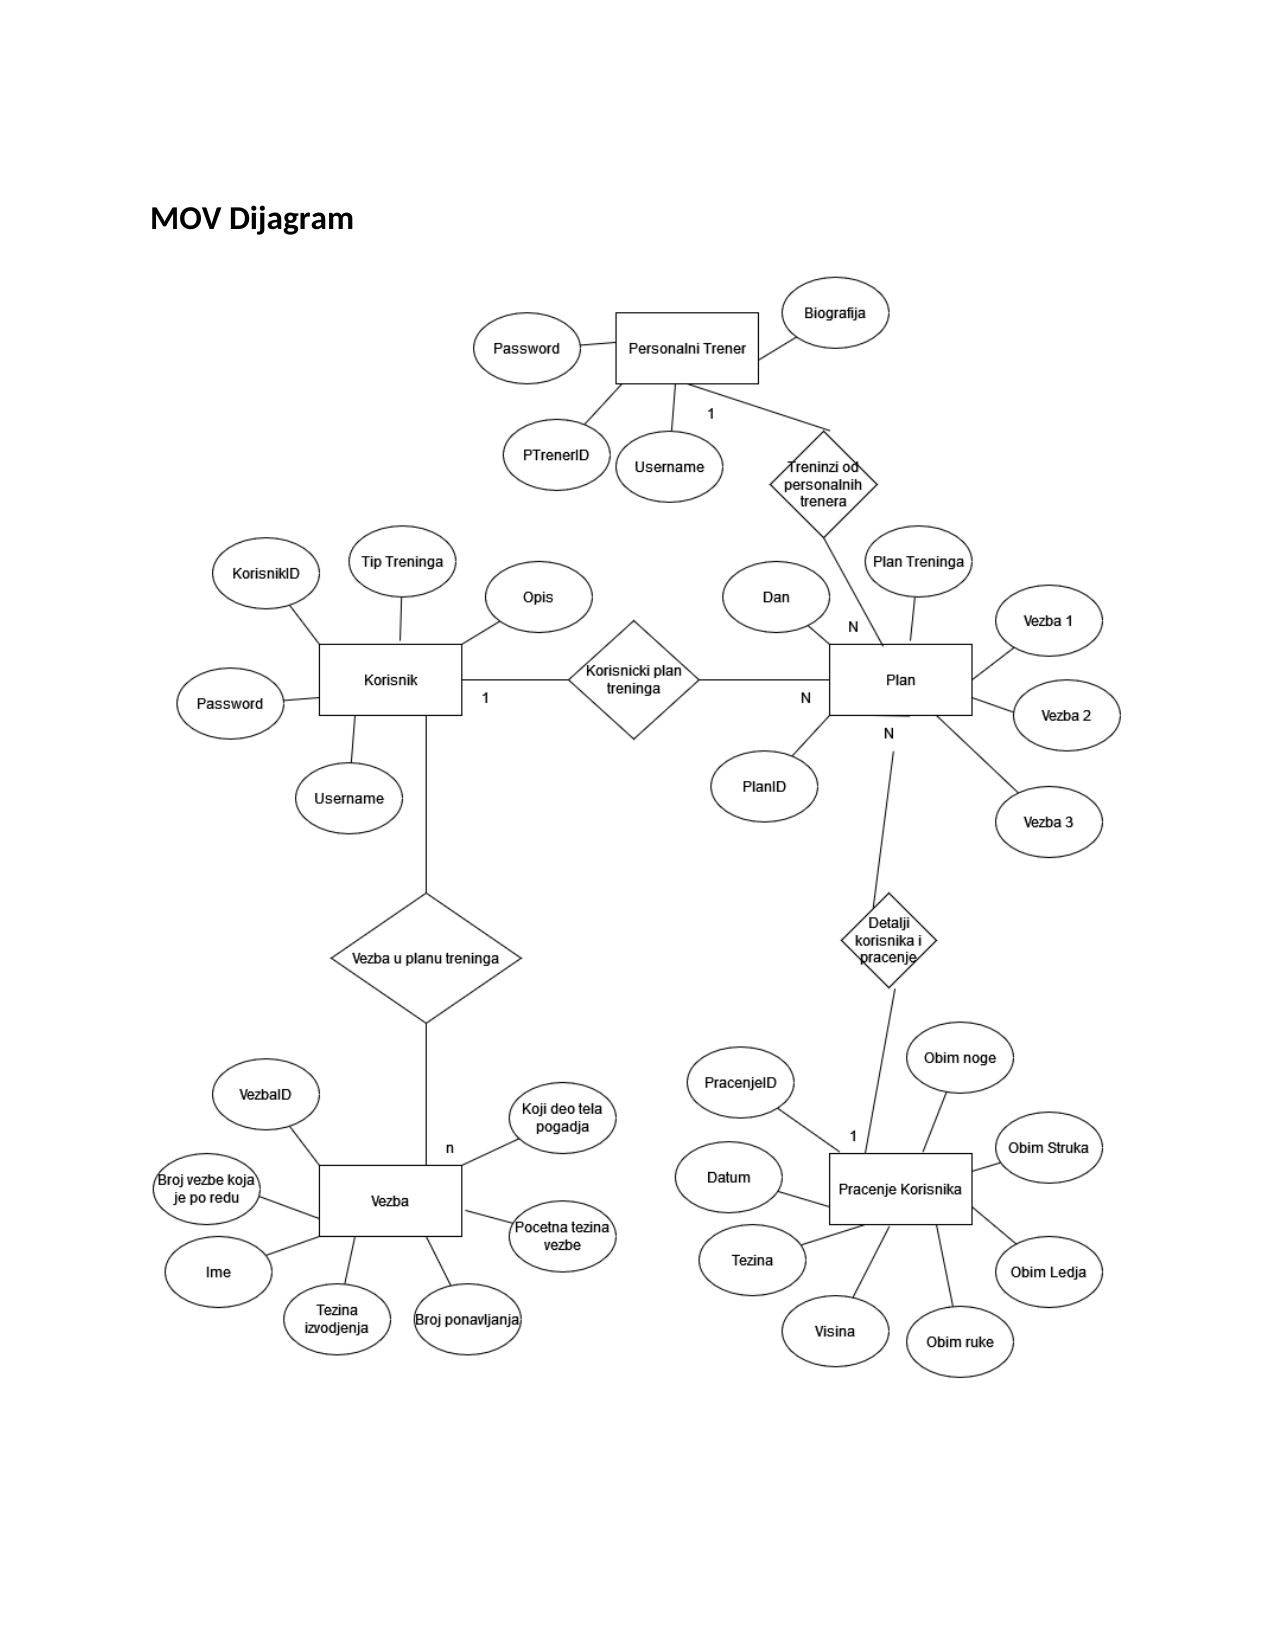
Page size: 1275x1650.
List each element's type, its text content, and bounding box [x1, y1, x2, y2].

text MOV Dijagram [150, 197, 1125, 238]
picture [136, 259, 1136, 1393]
